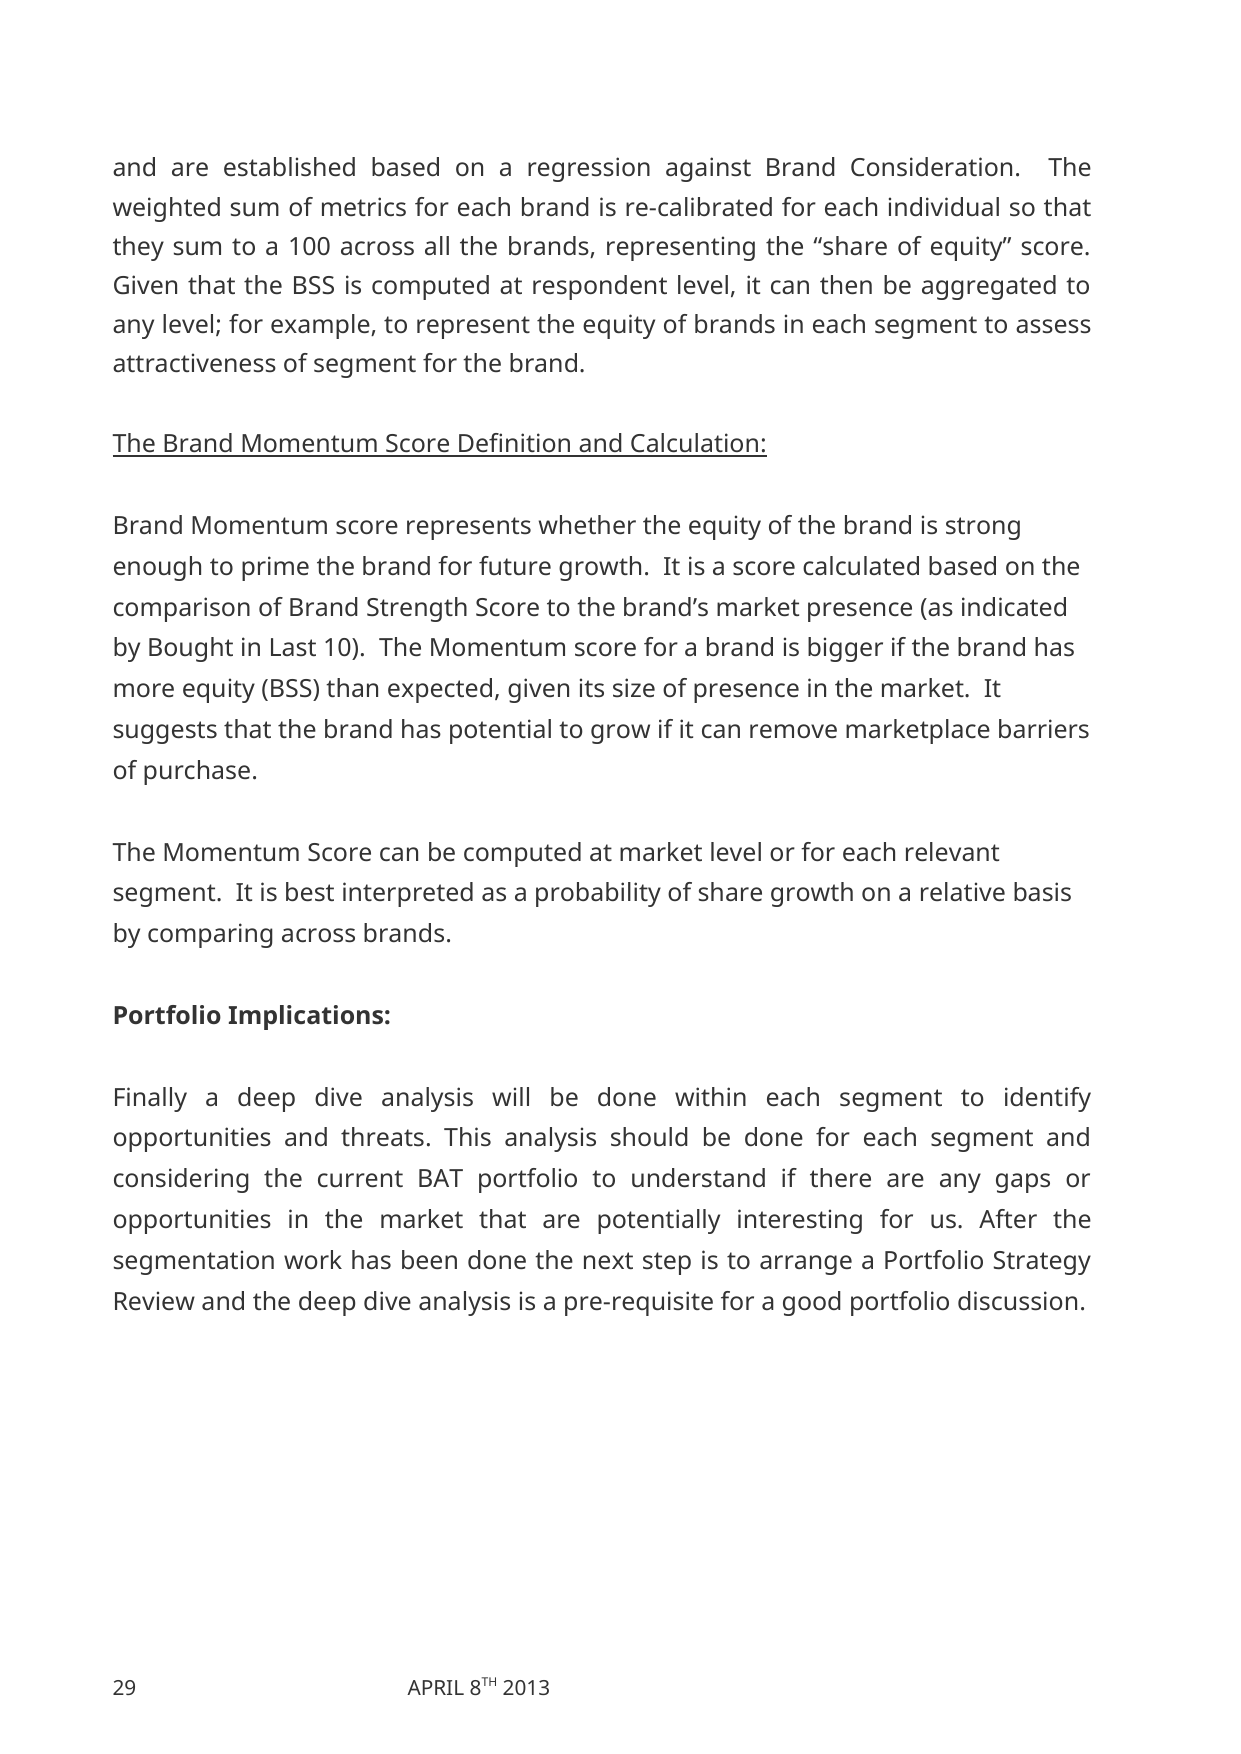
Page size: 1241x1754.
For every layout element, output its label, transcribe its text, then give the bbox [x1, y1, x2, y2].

text Brand Momentum score represents whether the equity of the brand is strong enough to prime the brand for future growth. It is a score calculated based on the comparison of Brand Strength Score to the brand’s market presence (as indicated by Bought in Last 10). The Momentum score for a brand is bigger if the brand has more equity (BSS) than expected, given its size of presence in the market. It suggests that the brand has potential to grow if it can remove marketplace barriers of purchase. [112, 507, 1092, 787]
text The Momentum Score can be computed at market level or for each relevant segment. It is best interpreted as a probability of share growth on a relative basis by comparing across brands. [112, 834, 1092, 950]
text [112, 150, 1092, 380]
text The Brand Momentum Score Definition and Calculation: [112, 426, 1092, 460]
list Finally a deep dive analysis will be done within each segment to identify opportunities and threats. This analysis should be done for each segment and considering the current BAT portfolio to understand if there are any gaps or opportunities in the market that are potentially interesting for us. After the segmentation work has been done the next step is to arrange a Portfolio Strategy Review and the deep dive analysis is a pre-requisite for a good portfolio discussion. [112, 1079, 1092, 1317]
list Portfolio Implications: [112, 997, 1092, 1032]
